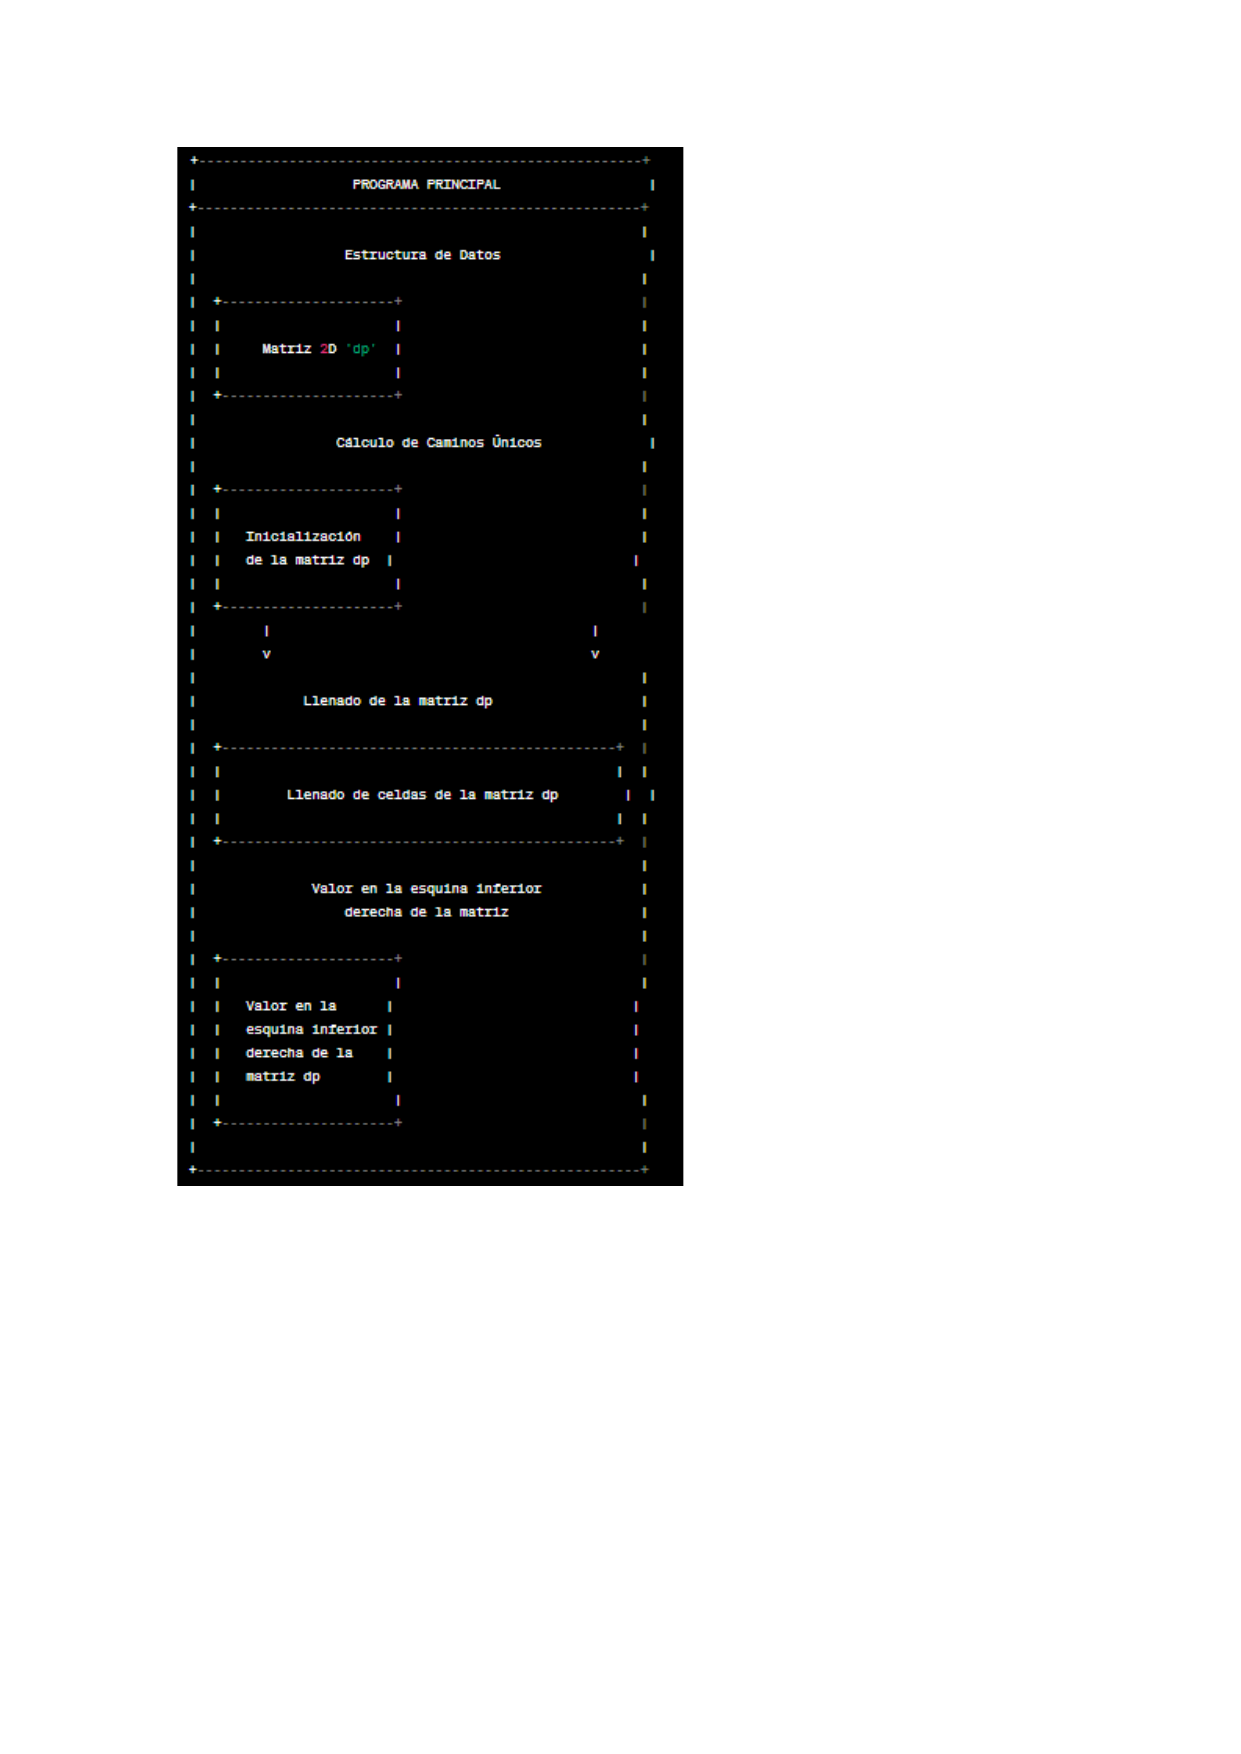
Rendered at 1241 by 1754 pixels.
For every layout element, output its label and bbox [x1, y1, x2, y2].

picture [177, 147, 684, 1186]
